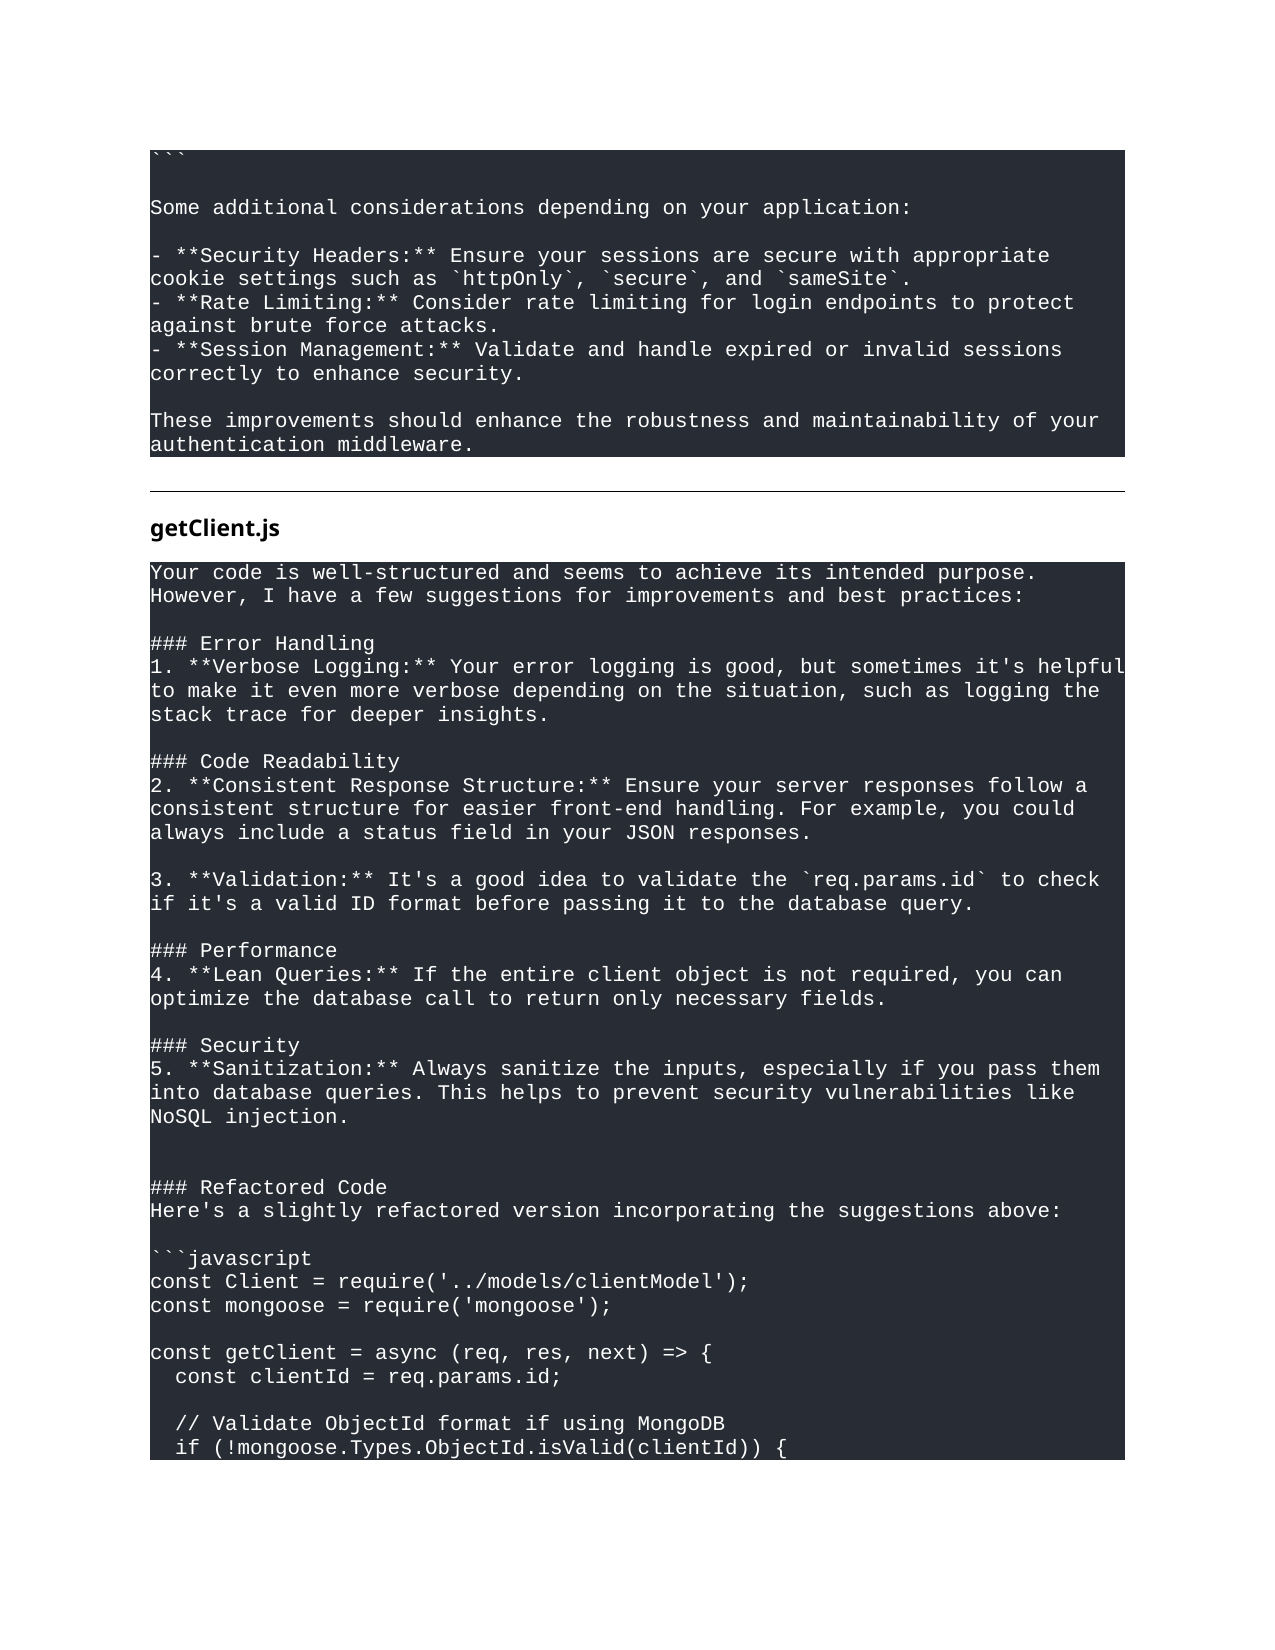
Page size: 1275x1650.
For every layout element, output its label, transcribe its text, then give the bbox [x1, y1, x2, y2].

text Your code is well-structured and seems to achieve its intended purpose. However, I have a few suggestions for improvements and best practices: [150, 562, 1125, 609]
text getClient.js [150, 511, 1125, 543]
text ### Security [150, 1035, 1125, 1058]
text 2. **Consistent Response Structure:** Ensure your server responses follow a consistent structure for easier front-end handling. For example, you could always include a status field in your JSON responses. [150, 775, 1125, 846]
text - **Security Headers:** Ensure your sessions are secure with appropriate cookie settings such as `httpOnly`, `secure`, and `sameSite`. [150, 244, 1125, 292]
text ### Refactored Code [150, 1177, 1125, 1200]
text Some additional considerations depending on your application: [150, 197, 1125, 221]
text - **Session Management:** Validate and handle expired or invalid sessions correctly to enhance security. [150, 339, 1125, 386]
text ### Error Handling [150, 633, 1125, 656]
text const clientId = req.params.id; [150, 1366, 1125, 1389]
text - **Rate Limiting:** Consider rate limiting for login endpoints to protect against brute force attacks. [150, 292, 1125, 339]
text 5. **Sanitization:** Always sanitize the inputs, especially if you pass them into database queries. This helps to prevent security vulnerabilities like NoSQL injection. [150, 1058, 1125, 1129]
text if (!mongoose.Types.ObjectId.isValid(clientId)) { [150, 1437, 1125, 1460]
text 3. **Validation:** It's a good idea to validate the `req.params.id` to check if it's a valid ID format before passing it to the database query. [150, 869, 1125, 917]
text ```javascript [150, 1248, 1125, 1271]
text 4. **Lean Queries:** If the entire client object is not required, you can optimize the database call to return only necessary fields. [150, 964, 1125, 1011]
text ``` [150, 150, 1125, 174]
text 1. **Verbose Logging:** Your error logging is good, but sometimes it's helpful to make it even more verbose depending on the situation, such as logging the stack trace for deeper insights. [150, 656, 1125, 727]
text ### Performance [150, 940, 1125, 964]
text const Client = require('../models/clientModel'); [150, 1271, 1125, 1295]
text Here's a slightly refactored version incorporating the suggestions above: [150, 1200, 1125, 1224]
text // Validate ObjectId format if using MongoDB [150, 1413, 1125, 1437]
text const getClient = async (req, res, next) => { [150, 1342, 1125, 1366]
text These improvements should enhance the robustness and maintainability of your authentication middleware. [150, 410, 1125, 457]
text ### Code Readability [150, 751, 1125, 775]
text const mongoose = require('mongoose'); [150, 1295, 1125, 1318]
